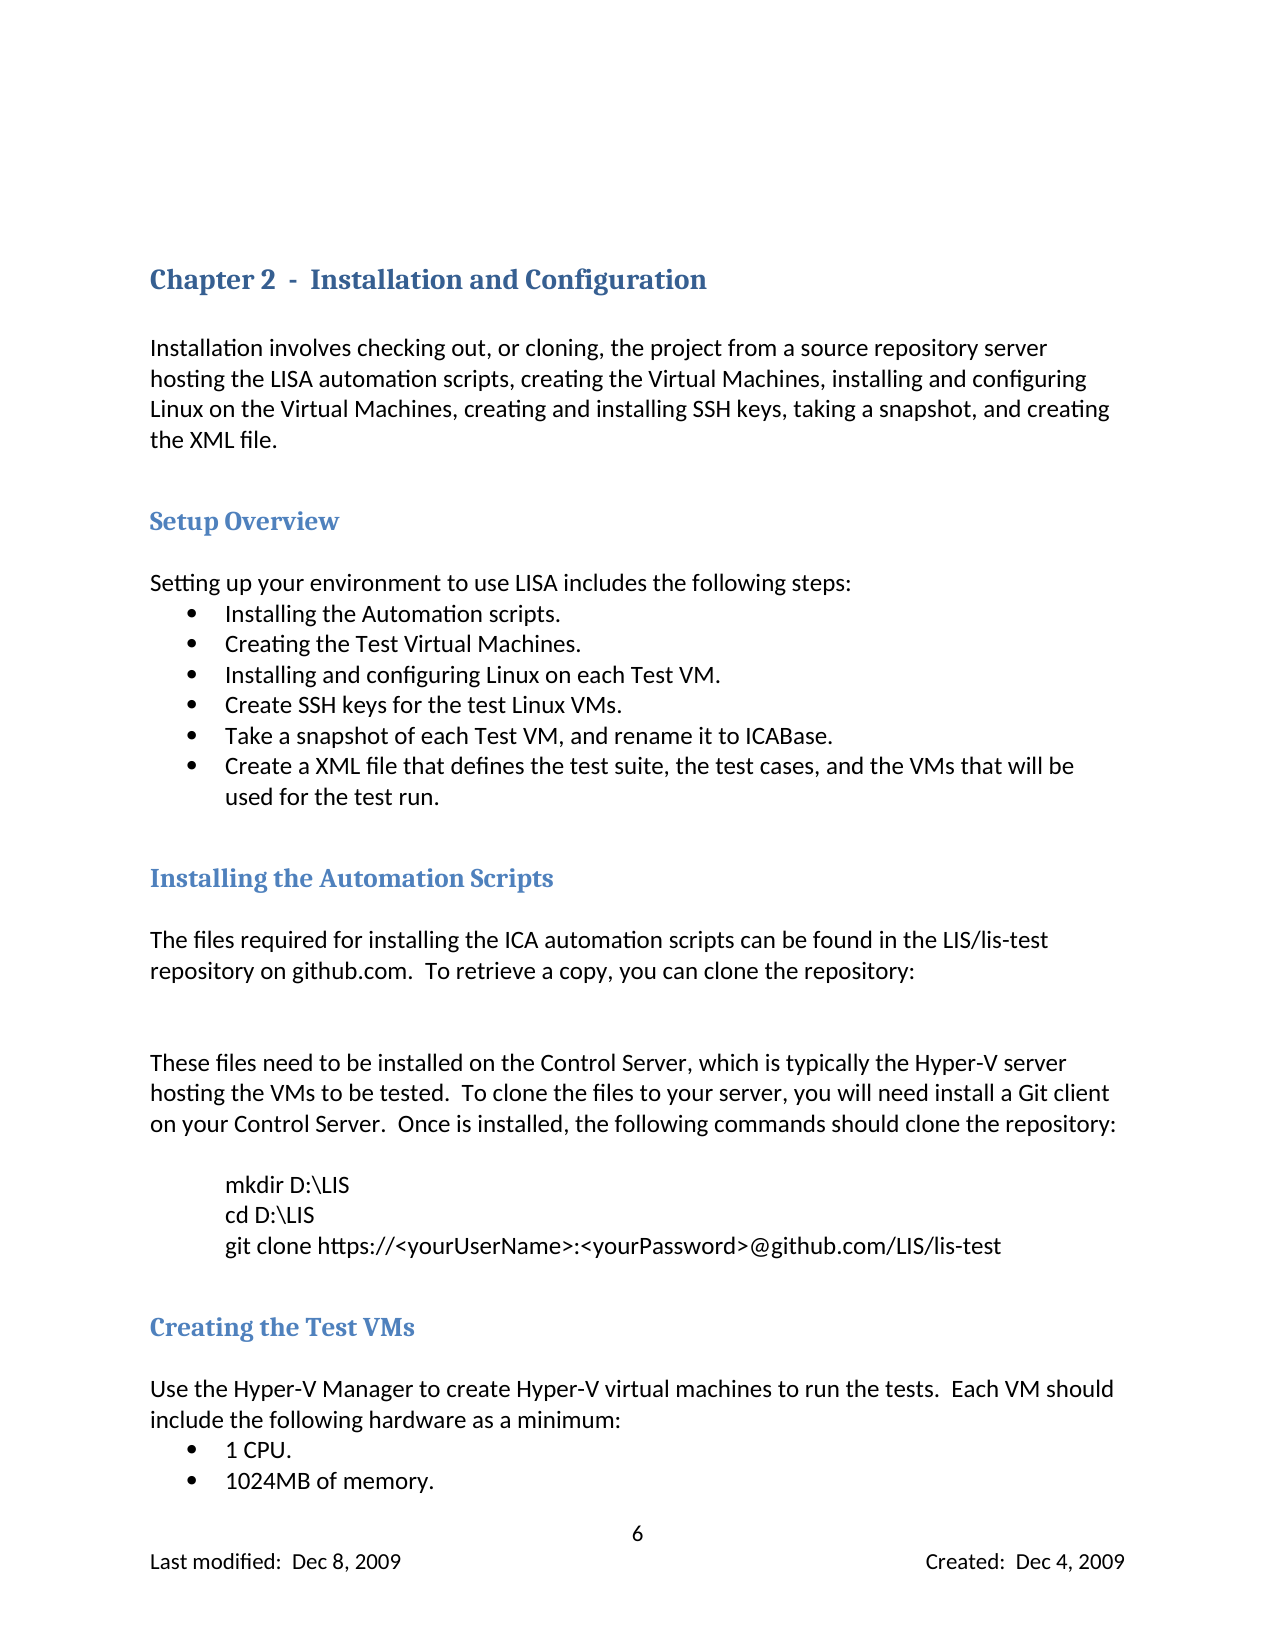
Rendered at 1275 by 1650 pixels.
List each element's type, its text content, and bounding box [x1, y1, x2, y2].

text mkdir D:\LIS [150, 1169, 1125, 1199]
text Installation involves checking out, or cloning, the project from a source repository server hosting the LISA automation scripts, creating the Virtual Machines, installing and configuring Linux on the Virtual Machines, creating and installing SSH keys, taking a snapshot, and creating the XML file. [150, 332, 1125, 454]
text cd D:\LIS [150, 1199, 1125, 1230]
list Creating the Test Virtual Machines. [187, 628, 1125, 659]
text These files need to be installed on the Control Server, which is typically the Hyper-V server hosting the VMs to be tested. To clone the files to your server, you will need install a Git client on your Control Server. Once is installed, the following commands should clone the repository: [150, 1047, 1125, 1138]
list Take a snapshot of each Test VM, and rename it to ICABase. [187, 720, 1125, 751]
list Installing the Automation scripts. [187, 598, 1125, 628]
text The files required for installing the ICA automation scripts can be found in the LIS/lis-test repository on github.com. To retrieve a copy, you can clone the repository: [150, 924, 1125, 986]
list 1 CPU. [187, 1434, 1125, 1465]
list Create SSH keys for the test Linux VMs. [187, 689, 1125, 720]
list 1024MB of memory. [187, 1465, 1125, 1495]
list Create a XML file that defines the test suite, the test cases, and the VMs that will be used for the test run. [187, 751, 1125, 812]
subtitle Installing the Automation Scripts [150, 863, 1125, 894]
text Setting up your environment to use LISA includes the following steps: [150, 567, 1125, 598]
text Use the Hyper-V Manager to create Hyper-V virtual machines to run the tests. Each VM should include the following hardware as a minimum: [150, 1373, 1125, 1434]
subtitle Setup Overview [150, 506, 1125, 537]
list Installing and configuring Linux on each Test VM. [187, 659, 1125, 689]
subtitle Creating the Test VMs [150, 1312, 1125, 1343]
text git clone https://<yourUserName>:<yourPassword>@github.com/LIS/lis-test [150, 1230, 1125, 1260]
subtitle Chapter 2 - Installation and Configuration [150, 263, 1125, 297]
